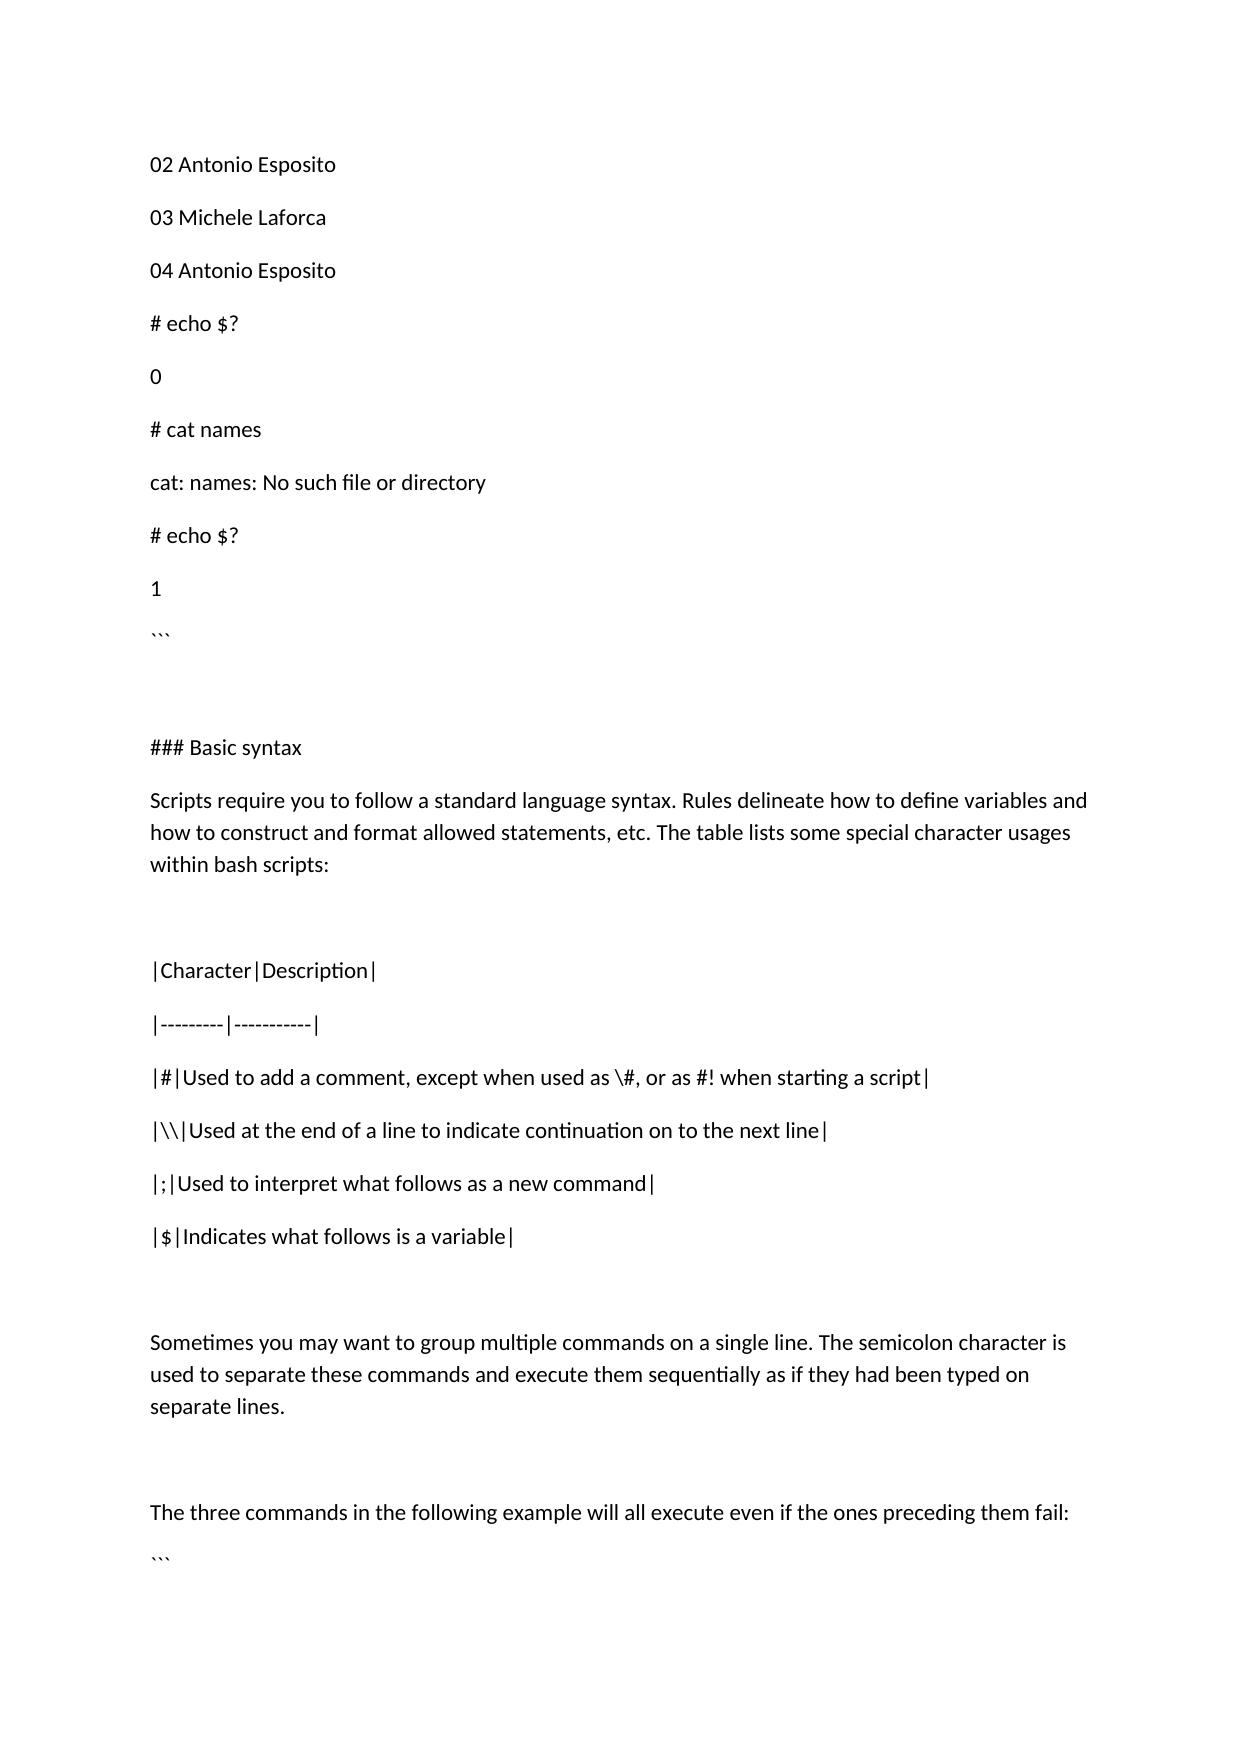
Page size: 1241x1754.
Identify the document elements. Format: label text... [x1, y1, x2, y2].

text # cat names [150, 415, 1090, 443]
text ``` [150, 627, 1090, 655]
text |;|Used to interpret what follows as a new command| [150, 1169, 1090, 1197]
text 1 [150, 574, 1090, 602]
text cat: names: No such file or directory [150, 468, 1090, 496]
text 04 Antonio Esposito [150, 256, 1090, 284]
text 03 Michele Laforca [150, 203, 1090, 231]
text Scripts require you to follow a standard language syntax. Rules delineate how to define variables and how to construct and format allowed statements, etc. The table lists some special character usages within bash scripts: [150, 786, 1090, 879]
text ``` [150, 1551, 1090, 1579]
text 02 Antonio Esposito [150, 150, 1090, 178]
text |---------|-----------| [150, 1010, 1090, 1038]
text ### Basic syntax [150, 733, 1090, 761]
text |\\|Used at the end of a line to indicate continuation on to the next line| [150, 1116, 1090, 1144]
text The three commands in the following example will all execute even if the ones preceding them fail: [150, 1498, 1090, 1526]
text |Character|Description| [150, 957, 1090, 985]
text |#|Used to add a comment, except when used as \#, or as #! when starting a script| [150, 1063, 1090, 1091]
text # echo $? [150, 521, 1090, 549]
text |$|Indicates what follows is a variable| [150, 1222, 1090, 1250]
text # echo $? [150, 309, 1090, 337]
text Sometimes you may want to group multiple commands on a single line. The semicolon character is used to separate these commands and execute them sequentially as if they had been typed on separate lines. [150, 1328, 1090, 1420]
text 0 [150, 362, 1090, 390]
